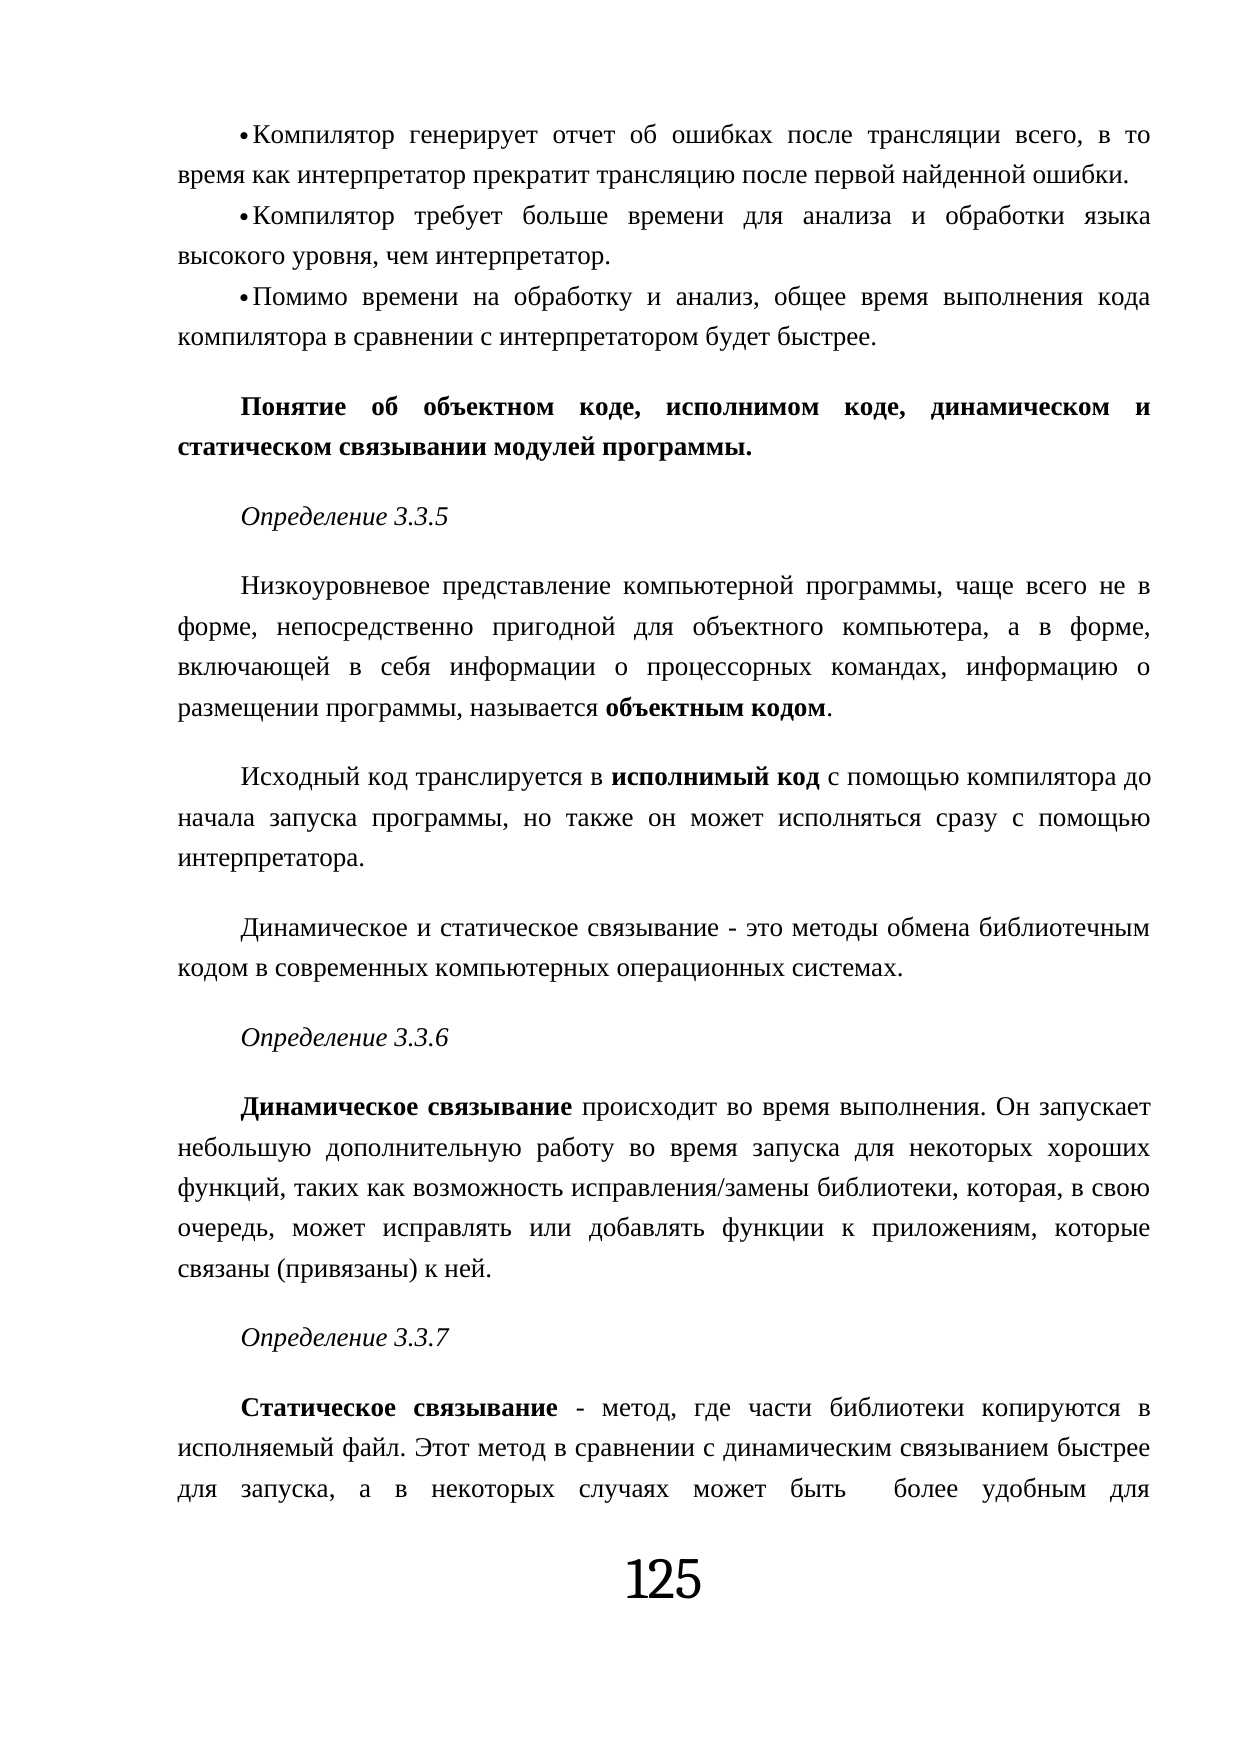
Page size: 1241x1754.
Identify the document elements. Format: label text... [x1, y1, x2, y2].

text Исходный код транслируется в исполнимый код с помощью компилятора до начала запуска программы, но также он может исполняться сразу с помощью интерпретатора. [177, 760, 1152, 872]
text Определение 3.3.6 [177, 1021, 1152, 1052]
text Определение 3.3.7 [177, 1321, 1152, 1353]
list Компилятор требует больше времени для анализа и обработки языка высокого уровня, чем интерпретатор. [177, 199, 1152, 271]
text Динамическое и статическое связывание - это методы обмена библиотечным кодом в современных компьютерных операционных системах. [177, 911, 1152, 982]
text Низкоуровневое представление компьютерной программы, чаще всего не в форме, непосредственно пригодной для объектного компьютера, а в форме, включающей в себя информации о процессорных командах, информацию о размещении программы, называется объектным кодом. [177, 569, 1152, 722]
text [177, 1391, 1152, 1503]
list Компилятор генерирует отчет об ошибках после трансляции всего, в то время как интерпретатор прекратит трансляцию после первой найденной ошибки. [177, 118, 1152, 190]
list Помимо времени на обработку и анализ, общее время выполнения кода компилятора в сравнении с интерпретатором будет быстрее. [177, 280, 1152, 351]
text Определение 3.3.5 [177, 500, 1152, 531]
text Динамическое связывание происходит во время выполнения. Он запускает небольшую дополнительную работу во время запуска для некоторых хороших функций, таких как возможность исправления/замены библиотеки, которая, в свою очередь, может исправлять или добавлять функции к приложениям, которые связаны (привязаны) к ней. [177, 1090, 1152, 1283]
text Понятие об объектном коде, исполнимом коде, динамическом и статическом связывании модулей программы. [177, 390, 1152, 461]
